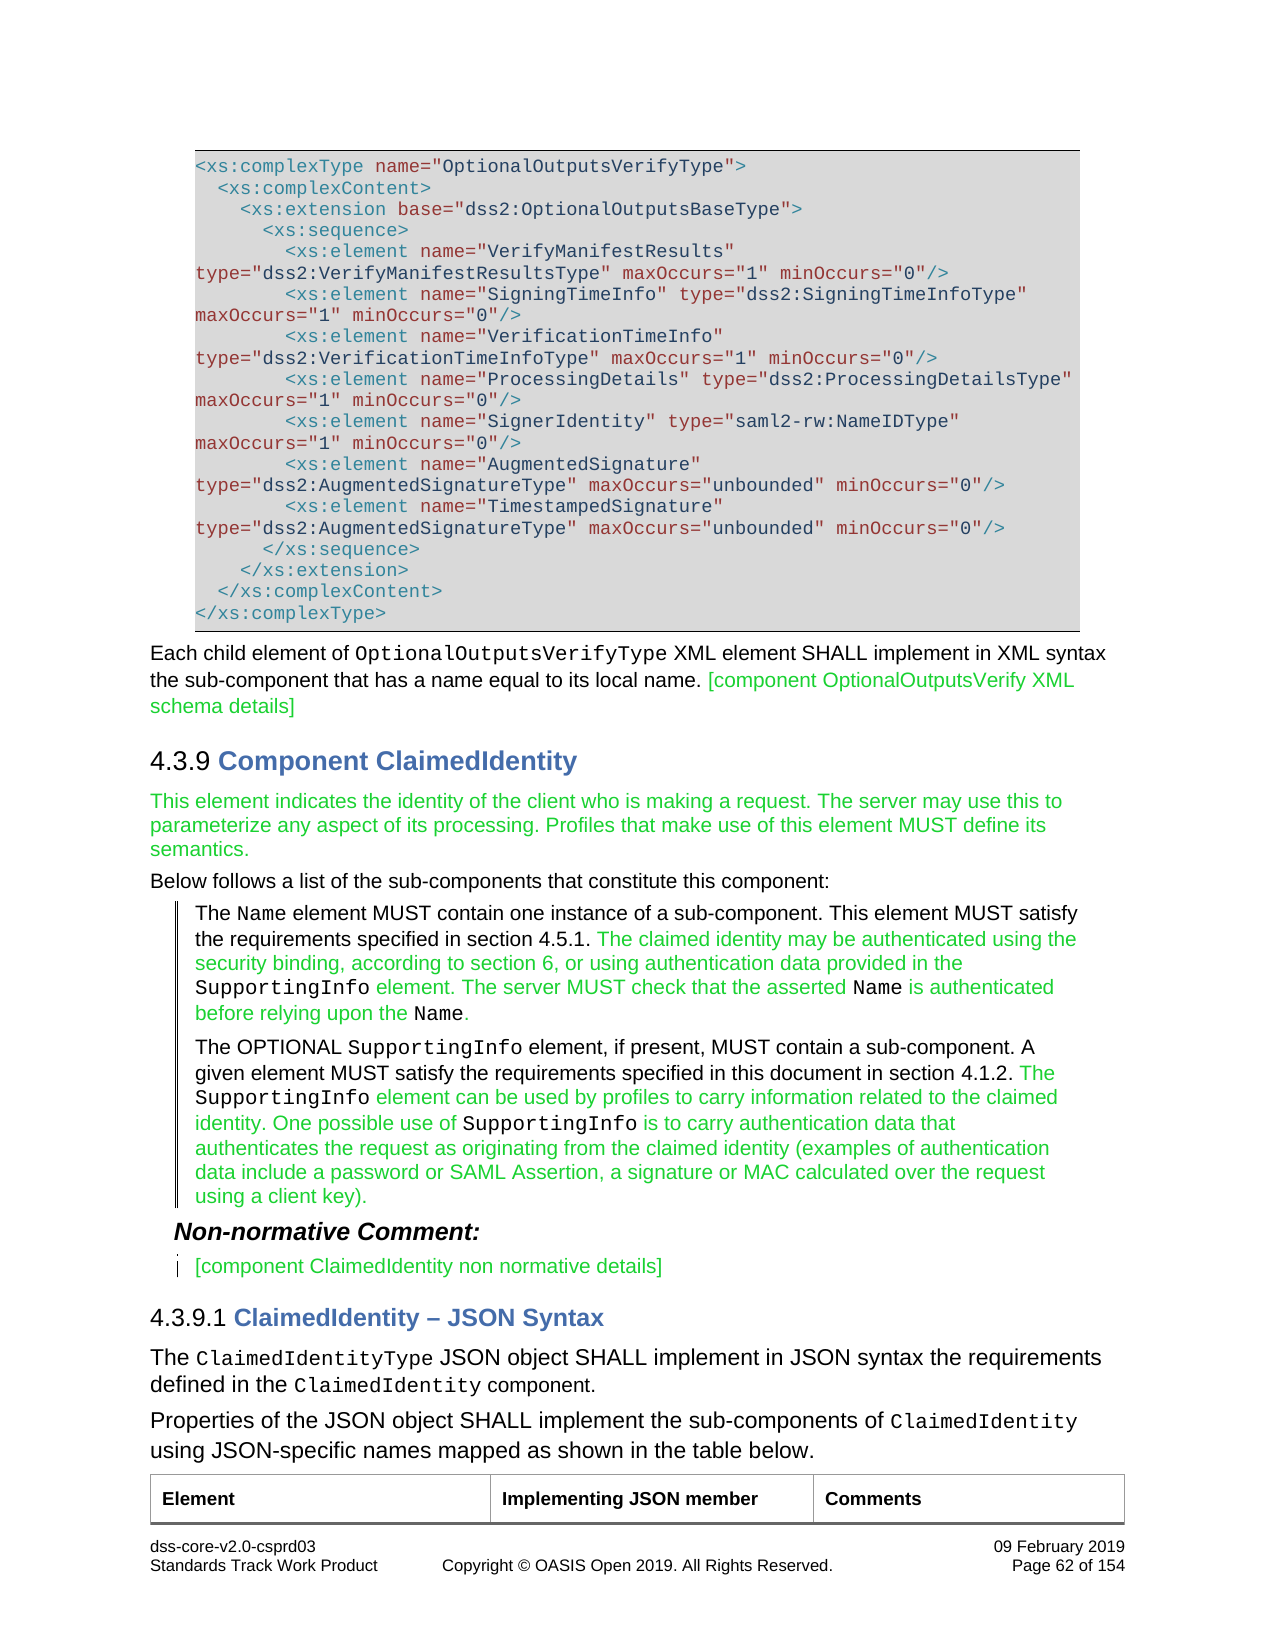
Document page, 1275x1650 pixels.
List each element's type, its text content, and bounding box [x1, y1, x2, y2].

text The OPTIONAL SupportingInfo element, if present, MUST contain a sub-component. A given element MUST satisfy the requirements specified in this document in section Any. [178, 1035, 1080, 1208]
text <xs:element name="ProcessingDetails" type="dss2:ProcessingDetailsType" maxOccurs="1" minOccurs="0"/> [195, 362, 1080, 405]
text The ClaimedIdentityType JSON object SHALL implement in JSON syntax the requirements defined in the ClaimedIdentity component. [150, 1344, 1125, 1399]
text <xs:sequence> [195, 214, 1080, 235]
text </xs:complexType> [195, 596, 1080, 631]
text <xs:element name="TimestampedSignature" type="dss2:AugmentedSignatureType" maxOccurs="unbounded" minOccurs="0"/> [195, 490, 1080, 532]
text <xs:element name="VerifyManifestResults" type="dss2:VerifyManifestResultsType" maxOccurs="1" minOccurs="0"/> [195, 235, 1080, 277]
text </xs:extension> [195, 554, 1080, 575]
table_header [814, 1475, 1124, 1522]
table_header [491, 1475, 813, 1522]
text The Name element MUST contain one instance of a sub-component. This element MUST satisfy the requirements specified in section NameID. [178, 901, 1080, 1026]
subtitle Component ClaimedIdentity [150, 745, 1125, 776]
subtitle Non-normative Comment: [174, 1216, 1125, 1245]
text <xs:extension base="dss2:OptionalOutputsBaseType"> [195, 192, 1080, 214]
text <xs:element name="VerificationTimeInfo" type="dss2:VerificationTimeInfoType" maxOccurs="1" minOccurs="0"/> [195, 320, 1080, 362]
text Each child element of OptionalOutputsVerifyType XML element SHALL implement in XML syntax the sub-component that has a name equal to its local name. [150, 640, 1125, 718]
text Properties of the JSON object SHALL implement the sub-components of ClaimedIdentity using JSON-specific names mapped as shown in the table below. [150, 1407, 1125, 1464]
text </xs:complexContent> [195, 575, 1080, 596]
text <xs:element name="SigningTimeInfo" type="dss2:SigningTimeInfoType" maxOccurs="1" minOccurs="0"/> [195, 277, 1080, 320]
text <xs:element name="SignerIdentity" type="saml2-rw:NameIDType" maxOccurs="1" minOccurs="0"/> [195, 405, 1080, 447]
text <xs:complexContent> [195, 171, 1080, 192]
text <xs:complexType name="OptionalOutputsVerifyType"> [195, 151, 1080, 171]
text <xs:element name="AugmentedSignature" type="dss2:AugmentedSignatureType" maxOccurs="unbounded" minOccurs="0"/> [195, 447, 1080, 490]
text Below follows a list of the sub-components that constitute this component: [150, 869, 1125, 893]
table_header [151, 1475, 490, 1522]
text </xs:sequence> [195, 532, 1080, 554]
subtitle ClaimedIdentity – JSON Syntax [150, 1302, 1125, 1331]
